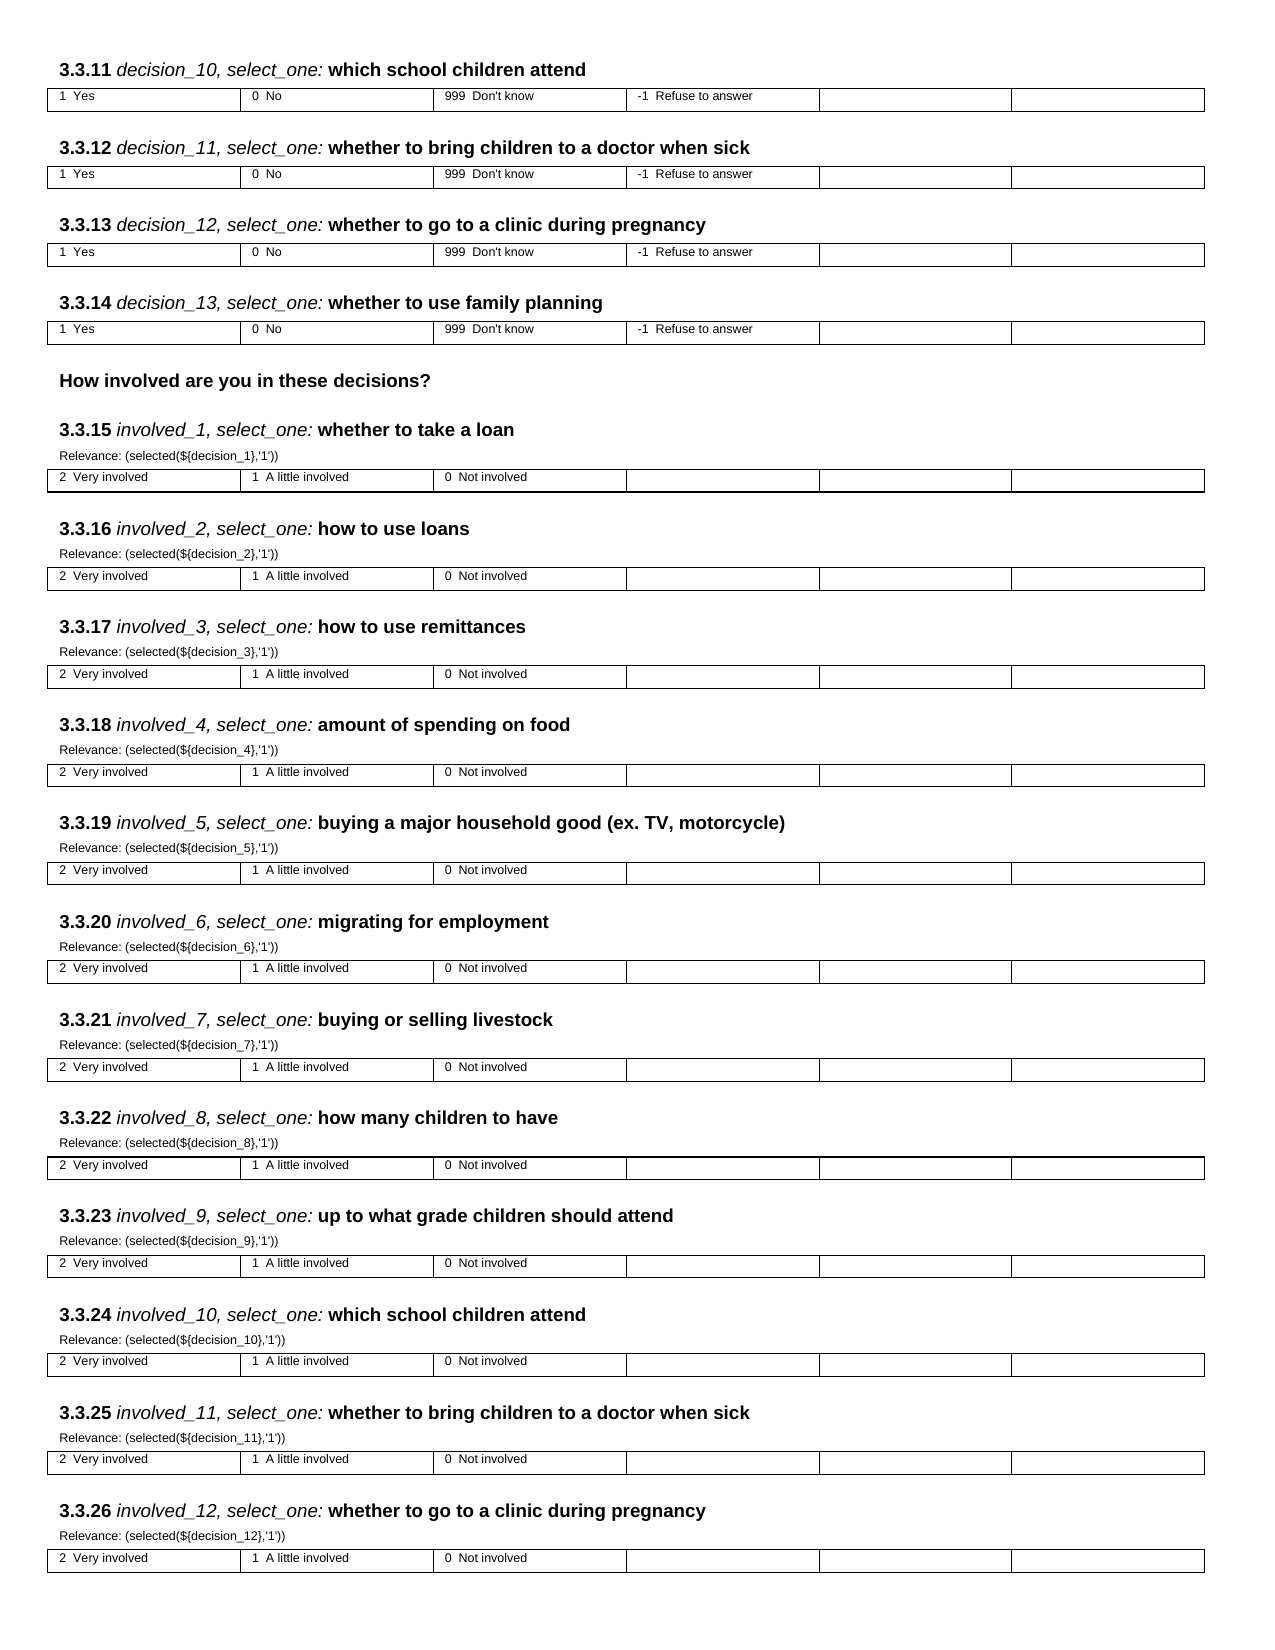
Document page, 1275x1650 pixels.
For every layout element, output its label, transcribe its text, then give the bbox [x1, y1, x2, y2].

table_header 2 Very involved [48, 666, 240, 688]
text 3.3.25 involved_11, select_one: whether to bring children to a doctor when sick [59, 1402, 1216, 1423]
text Relevance: (selected(${decision_11},'1')) [59, 1431, 1216, 1445]
table_header -1 Refuse to answer [627, 244, 819, 266]
text 3.3.15 involved_1, select_one: whether to take a loan [59, 419, 1216, 441]
table_header [820, 765, 1011, 786]
table_header 2 Very involved [48, 1452, 240, 1474]
table_header 1 A little involved [241, 1452, 433, 1474]
table_header [1012, 1452, 1204, 1474]
table_header 0 Not involved [434, 1452, 626, 1474]
table_header [820, 1550, 1011, 1572]
table_header 1 A little involved [241, 1550, 433, 1572]
table_header [1012, 1354, 1204, 1376]
table_header [1012, 1158, 1204, 1179]
table_header -1 Refuse to answer [627, 167, 819, 188]
table_header 0 Not involved [434, 1256, 626, 1277]
table_header [1012, 89, 1204, 111]
table_header [1012, 568, 1204, 590]
table_header -1 Refuse to answer [627, 89, 819, 111]
table_header 2 Very involved [48, 1059, 240, 1081]
text 3.3.17 involved_3, select_one: how to use remittances [59, 616, 1216, 637]
text 3.3.18 involved_4, select_one: amount of spending on food [59, 714, 1216, 736]
text 3.3.26 involved_12, select_one: whether to go to a clinic during pregnancy [59, 1500, 1216, 1521]
table_header 2 Very involved [48, 1158, 240, 1179]
table_header 0 Not involved [434, 863, 626, 884]
table_header 2 Very involved [48, 568, 240, 590]
table_header 0 Not involved [434, 961, 626, 983]
table_header [1012, 244, 1204, 266]
table_header [627, 1158, 819, 1179]
table_header [820, 961, 1011, 983]
table_header 2 Very involved [48, 765, 240, 786]
table_header 1 A little involved [241, 863, 433, 884]
table_header [1012, 666, 1204, 688]
table_header [820, 666, 1011, 688]
table_header [1012, 961, 1204, 983]
table_header 0 No [241, 322, 433, 343]
table_header 1 A little involved [241, 568, 433, 590]
text 3.3.11 decision_10, select_one: which school children attend [59, 59, 1216, 81]
table_header 0 Not involved [434, 1550, 626, 1572]
table_header 0 Not involved [434, 1158, 626, 1179]
table_header 999 Don't know [434, 89, 626, 111]
table_header [1012, 765, 1204, 786]
table_header -1 Refuse to answer [627, 322, 819, 343]
table_header 1 A little involved [241, 666, 433, 688]
table_header 2 Very involved [48, 470, 240, 491]
text Relevance: (selected(${decision_5},'1')) [59, 841, 1216, 856]
table_header [820, 244, 1011, 266]
table_header 999 Don't know [434, 167, 626, 188]
table_header [1012, 1550, 1204, 1572]
text Relevance: (selected(${decision_2},'1')) [59, 546, 1216, 561]
text Relevance: (selected(${decision_10},'1')) [59, 1332, 1216, 1347]
table_header 0 No [241, 167, 433, 188]
table_header 0 Not involved [434, 666, 626, 688]
text How involved are you in these decisions? [59, 369, 1216, 391]
text Relevance: (selected(${decision_4},'1')) [59, 743, 1216, 757]
table_header 2 Very involved [48, 1256, 240, 1277]
table_header [1012, 1059, 1204, 1081]
table_header [627, 1452, 819, 1474]
table_header [627, 1059, 819, 1081]
table_header 1 A little involved [241, 961, 433, 983]
table_header 1 Yes [48, 89, 240, 111]
table_header [820, 1059, 1011, 1081]
table_header [820, 167, 1011, 188]
table_header 1 A little involved [241, 765, 433, 786]
table_header 999 Don't know [434, 322, 626, 343]
text 3.3.24 involved_10, select_one: which school children attend [59, 1303, 1216, 1325]
table_header 1 A little involved [241, 1158, 433, 1179]
table_header [627, 765, 819, 786]
table_header [820, 1256, 1011, 1277]
text 3.3.12 decision_11, select_one: whether to bring children to a doctor when sick [59, 137, 1216, 158]
table_header [1012, 167, 1204, 188]
table_header [627, 666, 819, 688]
table_header 1 A little involved [241, 1256, 433, 1277]
table_header 1 Yes [48, 167, 240, 188]
table_header 999 Don't know [434, 244, 626, 266]
table_header 1 A little involved [241, 1354, 433, 1376]
text 3.3.22 involved_8, select_one: how many children to have [59, 1107, 1216, 1128]
table_header [1012, 470, 1204, 491]
text 3.3.13 decision_12, select_one: whether to go to a clinic during pregnancy [59, 214, 1216, 236]
table_header [627, 961, 819, 983]
table_header [1012, 1256, 1204, 1277]
text Relevance: (selected(${decision_8},'1')) [59, 1136, 1216, 1150]
text Relevance: (selected(${decision_1},'1')) [59, 448, 1216, 463]
table_header 2 Very involved [48, 863, 240, 884]
table_header [820, 470, 1011, 491]
table_header [627, 568, 819, 590]
table_header 0 No [241, 244, 433, 266]
text Relevance: (selected(${decision_6},'1')) [59, 939, 1216, 954]
table_header 2 Very involved [48, 1550, 240, 1572]
text 3.3.16 involved_2, select_one: how to use loans [59, 517, 1216, 539]
table_header 0 Not involved [434, 470, 626, 491]
table_header 1 Yes [48, 244, 240, 266]
text 3.3.19 involved_5, select_one: buying a major household good (ex. TV, motorcycle) [59, 812, 1216, 834]
table_header [1012, 322, 1204, 343]
text Relevance: (selected(${decision_9},'1')) [59, 1234, 1216, 1248]
text Relevance: (selected(${decision_7},'1')) [59, 1038, 1216, 1052]
text Relevance: (selected(${decision_3},'1')) [59, 645, 1216, 659]
table_header [627, 1550, 819, 1572]
table_header [627, 470, 819, 491]
text Relevance: (selected(${decision_12},'1')) [59, 1529, 1216, 1543]
table_header 0 Not involved [434, 568, 626, 590]
table_header [820, 322, 1011, 343]
table_header 1 A little involved [241, 470, 433, 491]
table_header [820, 568, 1011, 590]
table_header [627, 863, 819, 884]
table_header 0 No [241, 89, 433, 111]
table_header [820, 89, 1011, 111]
table_header [820, 1354, 1011, 1376]
table_header 1 A little involved [241, 1059, 433, 1081]
table_header [820, 1452, 1011, 1474]
table_header 0 Not involved [434, 765, 626, 786]
table_header [820, 863, 1011, 884]
table_header 1 Yes [48, 322, 240, 343]
text 3.3.14 decision_13, select_one: whether to use family planning [59, 292, 1216, 313]
table_header [1012, 863, 1204, 884]
text 3.3.23 involved_9, select_one: up to what grade children should attend [59, 1205, 1216, 1227]
table_header 0 Not involved [434, 1354, 626, 1376]
table_header [627, 1256, 819, 1277]
table_header 0 Not involved [434, 1059, 626, 1081]
text 3.3.21 involved_7, select_one: buying or selling livestock [59, 1009, 1216, 1030]
text 3.3.20 involved_6, select_one: migrating for employment [59, 910, 1216, 932]
table_header [627, 1354, 819, 1376]
table_header 2 Very involved [48, 1354, 240, 1376]
table_header 2 Very involved [48, 961, 240, 983]
table_header [820, 1158, 1011, 1179]
